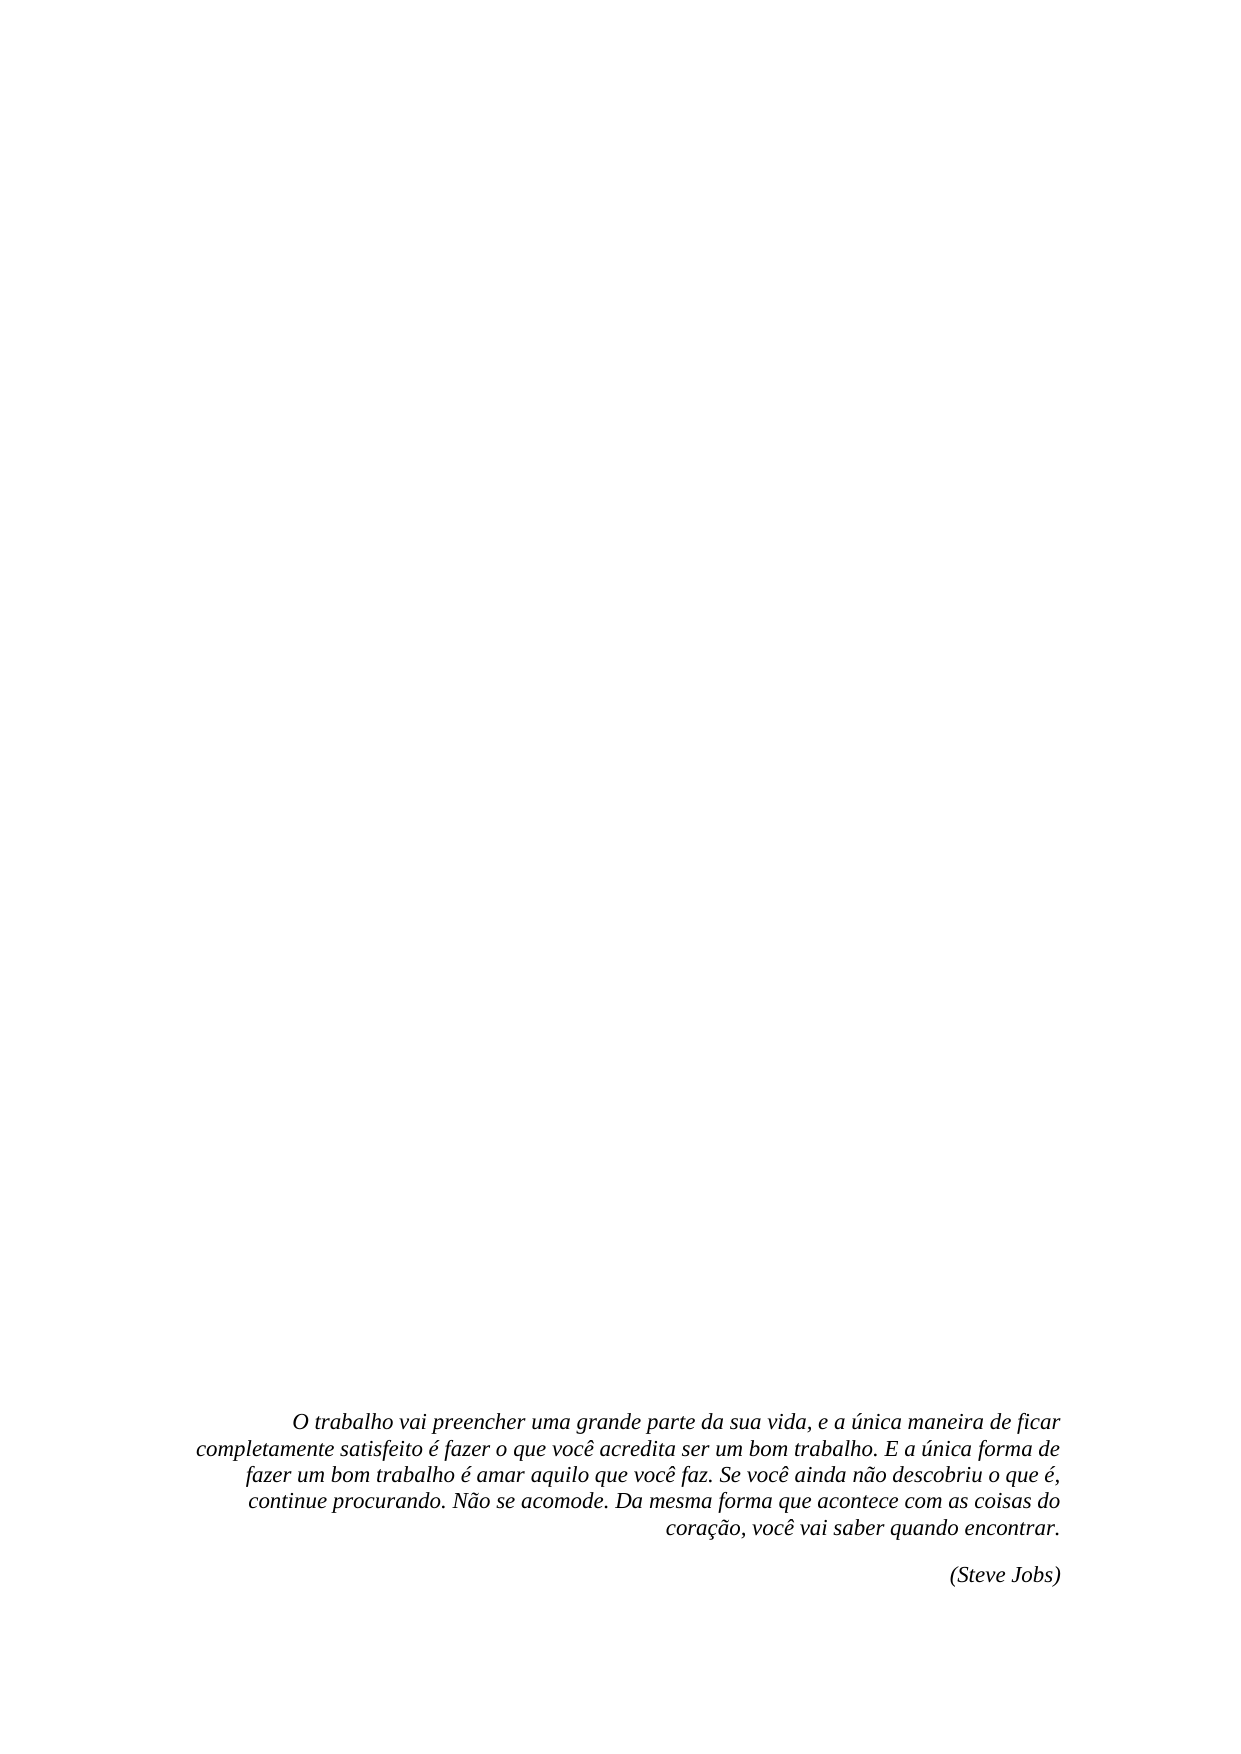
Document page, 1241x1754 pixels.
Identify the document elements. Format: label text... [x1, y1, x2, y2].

text O trabalho vai preencher uma grande parte da sua vida, e a única maneira de ficar completamente satisfeito é fazer o que você acredita ser um bom trabalho. E a única forma de fazer um bom trabalho é amar aquilo que você faz. Se você ainda não descobriu o que é, continue procurando. Não se acomode. Da mesma forma que acontece com as coisas do coração, você vai saber quando encontrar. [177, 1408, 1063, 1540]
text (Steve Jobs) [177, 1561, 1063, 1587]
